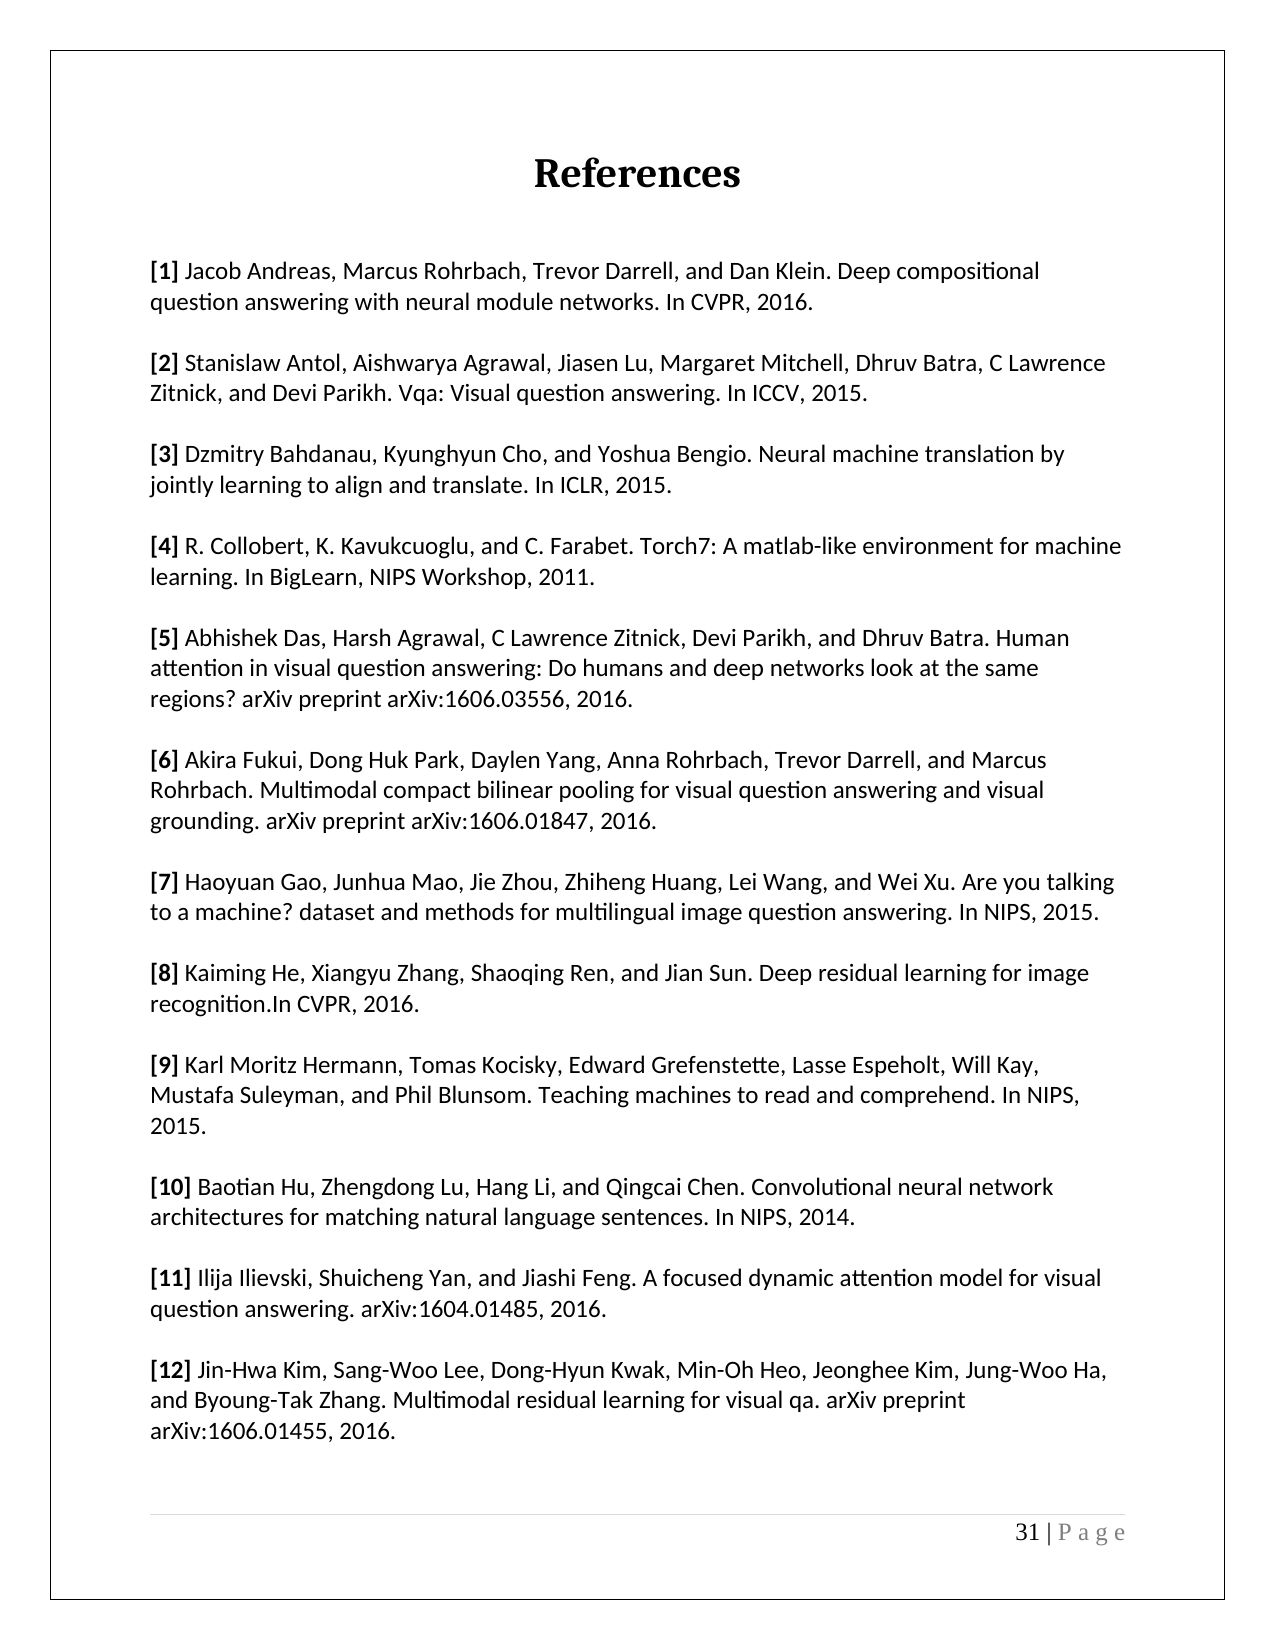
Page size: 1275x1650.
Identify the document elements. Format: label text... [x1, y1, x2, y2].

text [11] Ilija Ilievski, Shuicheng Yan, and Jiashi Feng. A focused dynamic attention model for visual question answering. arXiv:1604.01485, 2016. [150, 1263, 1125, 1324]
text [9] Karl Moritz Hermann, Tomas Kocisky, Edward Grefenstette, Lasse Espeholt, Will Kay, Mustafa Suleyman, and Phil Blunsom. Teaching machines to read and comprehend. In NIPS, 2015. [150, 1049, 1125, 1141]
text [12] Jin-Hwa Kim, Sang-Woo Lee, Dong-Hyun Kwak, Min-Oh Heo, Jeonghee Kim, Jung-Woo Ha, and Byoung-Tak Zhang. Multimodal residual learning for visual qa. arXiv preprint arXiv:1606.01455, 2016. [150, 1354, 1125, 1446]
text [7] Haoyuan Gao, Junhua Mao, Jie Zhou, Zhiheng Huang, Lei Wang, and Wei Xu. Are you talking to a machine? dataset and methods for multilingual image question answering. In NIPS, 2015. [150, 866, 1125, 927]
text [4] R. Collobert, K. Kavukcuoglu, and C. Farabet. Torch7: A matlab-like environment for machine learning. In BigLearn, NIPS Workshop, 2011. [150, 530, 1125, 591]
text [5] Abhishek Das, Harsh Agrawal, C Lawrence Zitnick, Devi Parikh, and Dhruv Batra. Human attention in visual question answering: Do humans and deep networks look at the same regions? arXiv preprint arXiv:1606.03556, 2016. [150, 622, 1125, 713]
text [6] Akira Fukui, Dong Huk Park, Daylen Yang, Anna Rohrbach, Trevor Darrell, and Marcus Rohrbach. Multimodal compact bilinear pooling for visual question answering and visual grounding. arXiv preprint arXiv:1606.01847, 2016. [150, 744, 1125, 835]
text [8] Kaiming He, Xiangyu Zhang, Shaoqing Ren, and Jian Sun. Deep residual learning for image recognition.In CVPR, 2016. [150, 957, 1125, 1018]
subtitle References [150, 150, 1125, 198]
text [10] Baotian Hu, Zhengdong Lu, Hang Li, and Qingcai Chen. Convolutional neural network architectures for matching natural language sentences. In NIPS, 2014. [150, 1171, 1125, 1232]
text [3] Dzmitry Bahdanau, Kyunghyun Cho, and Yoshua Bengio. Neural machine translation by jointly learning to align and translate. In ICLR, 2015. [150, 438, 1125, 499]
text [1] Jacob Andreas, Marcus Rohrbach, Trevor Darrell, and Dan Klein. Deep compositional question answering with neural module networks. In CVPR, 2016. [150, 255, 1125, 316]
